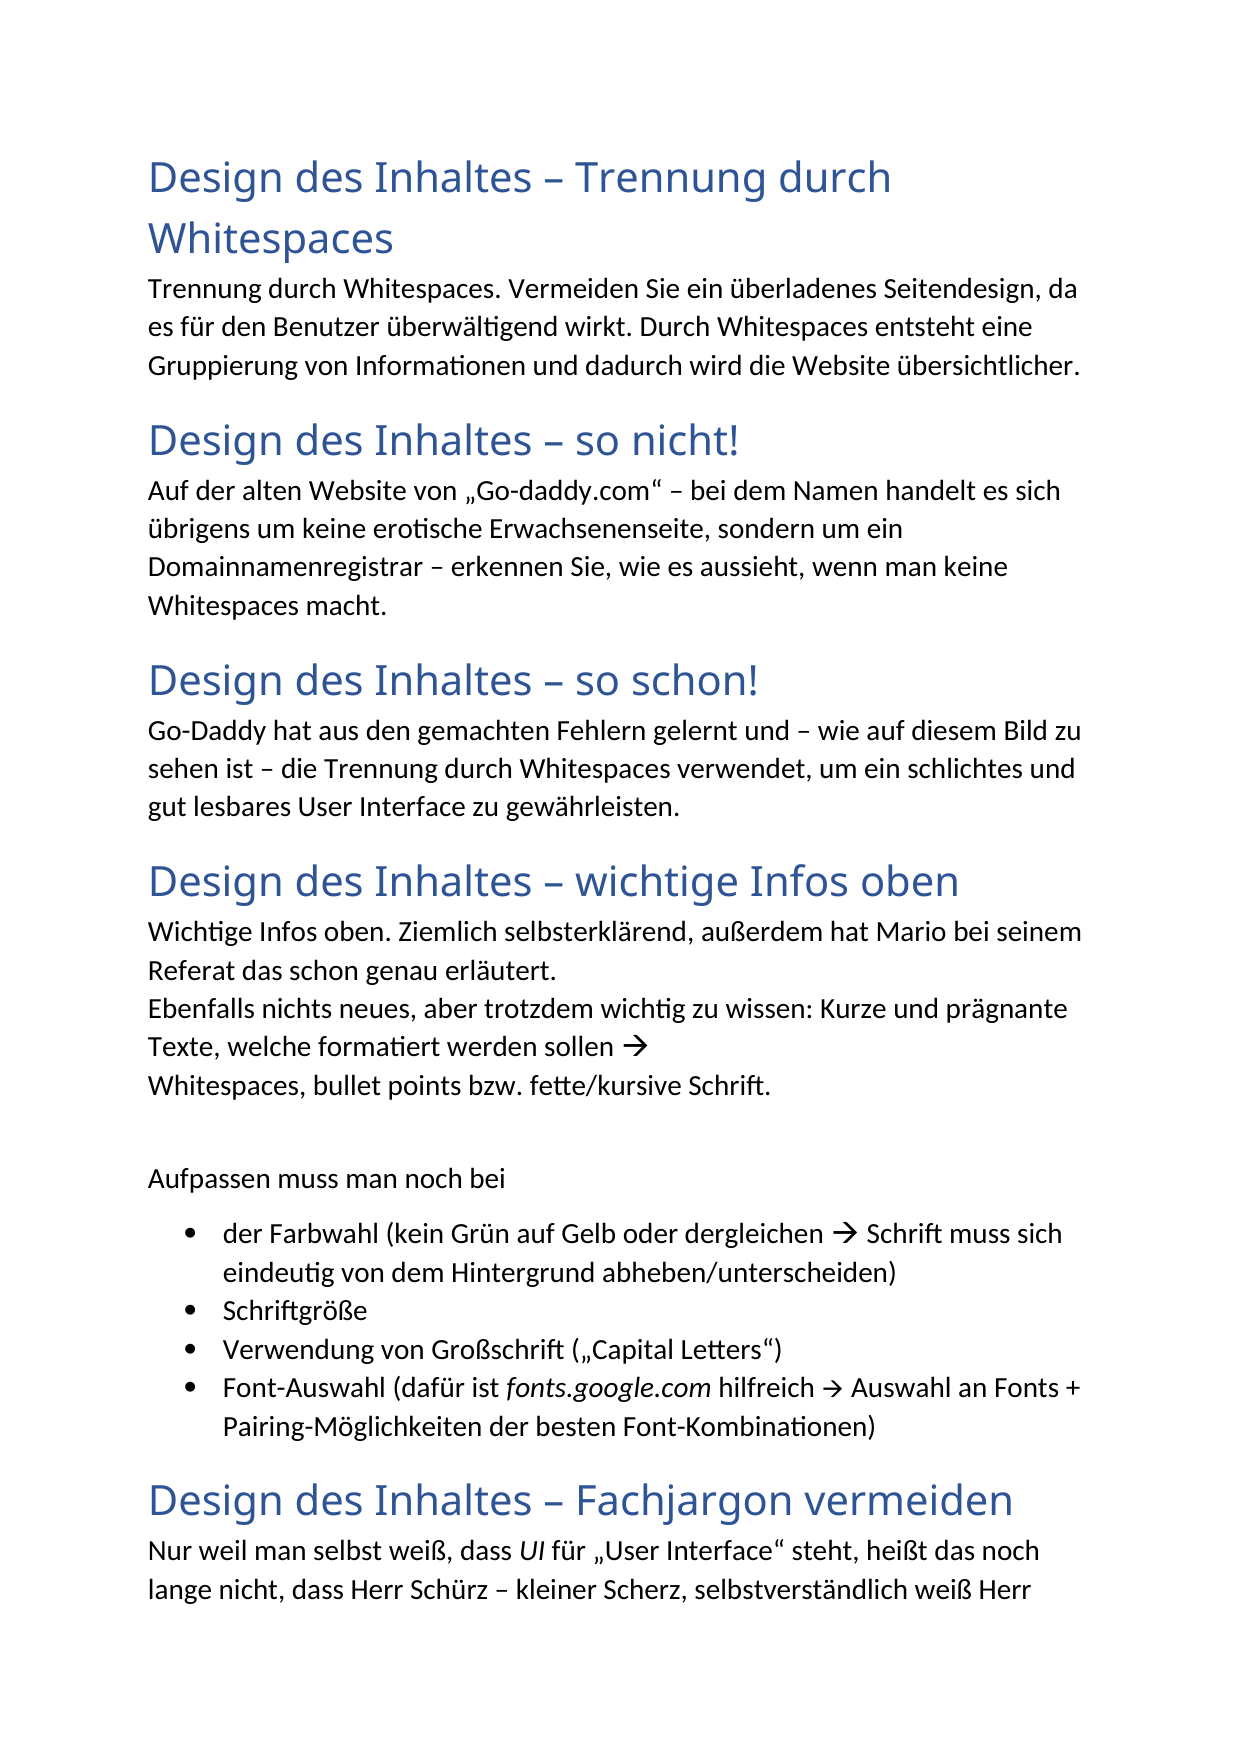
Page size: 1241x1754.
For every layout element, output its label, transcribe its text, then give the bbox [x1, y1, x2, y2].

list Schriftgröße [185, 1292, 1093, 1328]
list Verwendung von Großschrift („Capital Letters“) [185, 1331, 1093, 1367]
subtitle Design des Inhaltes – so nicht! [148, 410, 1093, 467]
text Go-Daddy hat aus den gemachten Fehlern gelernt und – wie auf diesem Bild zu sehen ist – die Trennung durch Whitespaces verwendet, um ein schlichtes und gut lesbares User Interface zu gewährleisten. [148, 712, 1093, 824]
text Trennung durch Whitespaces. Vermeiden Sie ein überladenes Seitendesign, da es für den Benutzer überwältigend wirkt. Durch Whitespaces entsteht eine Gruppierung von Informationen und dadurch wird die Website übersichtlicher. [148, 270, 1093, 383]
subtitle Design des Inhaltes – so schon! [148, 650, 1093, 707]
text Wichtige Infos oben. Ziemlich selbsterklärend, außerdem hat Mario bei seinem Referat das schon genau erläutert. Ebenfalls nichts neues, aber trotzdem wichtig zu wissen: Kurze und prägnante Texte, welche formatiert werden sollen Whitespaces, bullet points bzw. fette/kursive Schrift. [148, 913, 1093, 1103]
subtitle Design des Inhaltes – wichtige Infos oben [148, 852, 1093, 909]
subtitle Design des Inhaltes – Trennung durch Whitespaces [148, 148, 1093, 266]
text Aufpassen muss man noch bei [148, 1122, 1093, 1196]
list Font-Auswahl (dafür ist fonts.google.com hilfreich Auswahl an Fonts + Pairing-Möglichkeiten der besten Font-Kombinationen) [185, 1369, 1093, 1443]
list der Farbwahl (kein Grün auf Gelb oder dergleichen Schrift muss sich eindeutig von dem Hintergrund abheben/unterscheiden) [185, 1216, 1093, 1290]
text Auf der alten Website von „Go-daddy.com“ – bei dem Namen handelt es sich übrigens um keine erotische Erwachsenenseite, sondern um ein Domainnamenregistrar – erkennen Sie, wie es aussieht, wenn man keine Whitespaces macht. [148, 472, 1093, 623]
subtitle Design des Inhaltes – Fachjargon vermeiden [148, 1471, 1093, 1528]
